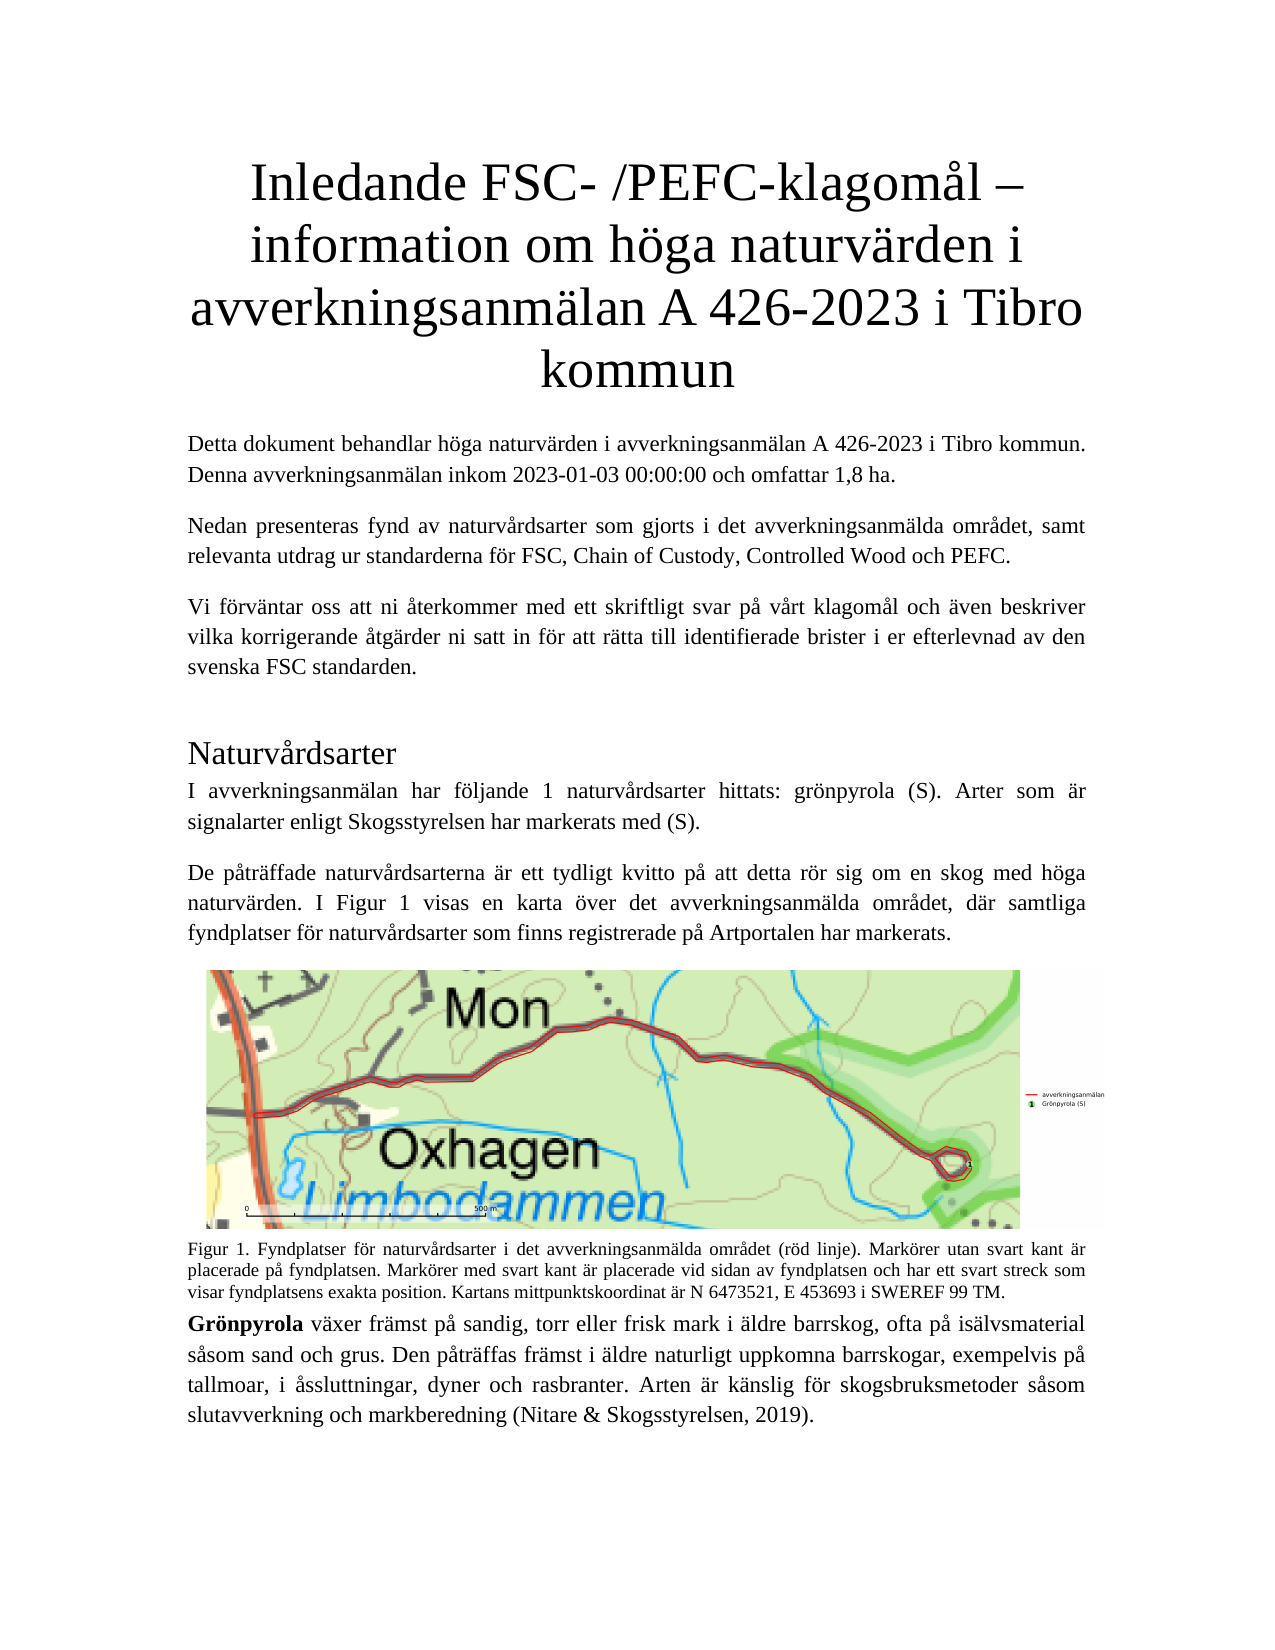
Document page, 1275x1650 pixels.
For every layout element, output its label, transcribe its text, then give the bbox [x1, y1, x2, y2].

title Inledande FSC- /PEFC-klagomål – information om höga naturvärden i avverkningsanmälan A 426-2023 i Tibro kommun [187, 150, 1087, 399]
text Detta dokument behandlar höga naturvärden i avverkningsanmälan A 426-2023 i Tibro kommun. Denna avverkningsanmälan inkom 2023-01-03 00:00:00 och omfattar 1,8 ha. [187, 430, 1087, 487]
text Grönpyrola växer främst på sandig, torr eller frisk mark i äldre barrskog, ofta på isälvsmaterial såsom sand och grus. Den påträffas främst i äldre naturligt uppkomna barrskogar, exempelvis på tallmoar, i åssluttningar, dyner och rasbranter. Arten är känslig för skogsbruksmetoder såsom slutavverkning och markberedning (Nitare & Skogsstyrelsen, 2019). [187, 1310, 1087, 1427]
text I avverkningsanmälan har följande 1 naturvårdsarter hittats: grönpyrola (S). Arter som är signalarter enligt Skogsstyrelsen har markerats med (S). [187, 778, 1087, 834]
text Vi förväntar oss att ni återkommer med ett skriftligt svar på vårt klagomål och även beskriver vilka korrigerande åtgärder ni satt in för att rätta till identifierade brister i er efterlevnad av den svenska FSC standarden. [187, 593, 1087, 680]
text De påträffade naturvårdsarterna är ett tydligt kvitto på att detta rör sig om en skog med höga naturvärden. I Figur 1 visas en karta över det avverkningsanmälda området, där samtliga fyndplatser för naturvårdsarter som finns registrerade på Artportalen har markerats. [187, 859, 1087, 946]
text Nedan presenteras fynd av naturvårdsarter som gjorts i det avverkningsanmälda området, samt relevanta utdrag ur standarderna för FSC, Chain of Custody, Controlled Wood och PEFC. [187, 512, 1087, 568]
text Figur 1. Fyndplatser för naturvårdsarter i det avverkningsanmälda området (röd linje). Markörer utan svart kant är placerade på fyndplatsen. Markörer med svart kant är placerade vid sidan av fyndplatsen och har ett svart streck som visar fyndplatsens exakta position. Kartans mittpunktskoordinat är N 6473521, E 453693 i SWEREF 99 TM. [187, 1237, 1087, 1302]
subtitle Naturvårdsarter [187, 733, 1087, 772]
picture [206, 970, 1107, 1229]
